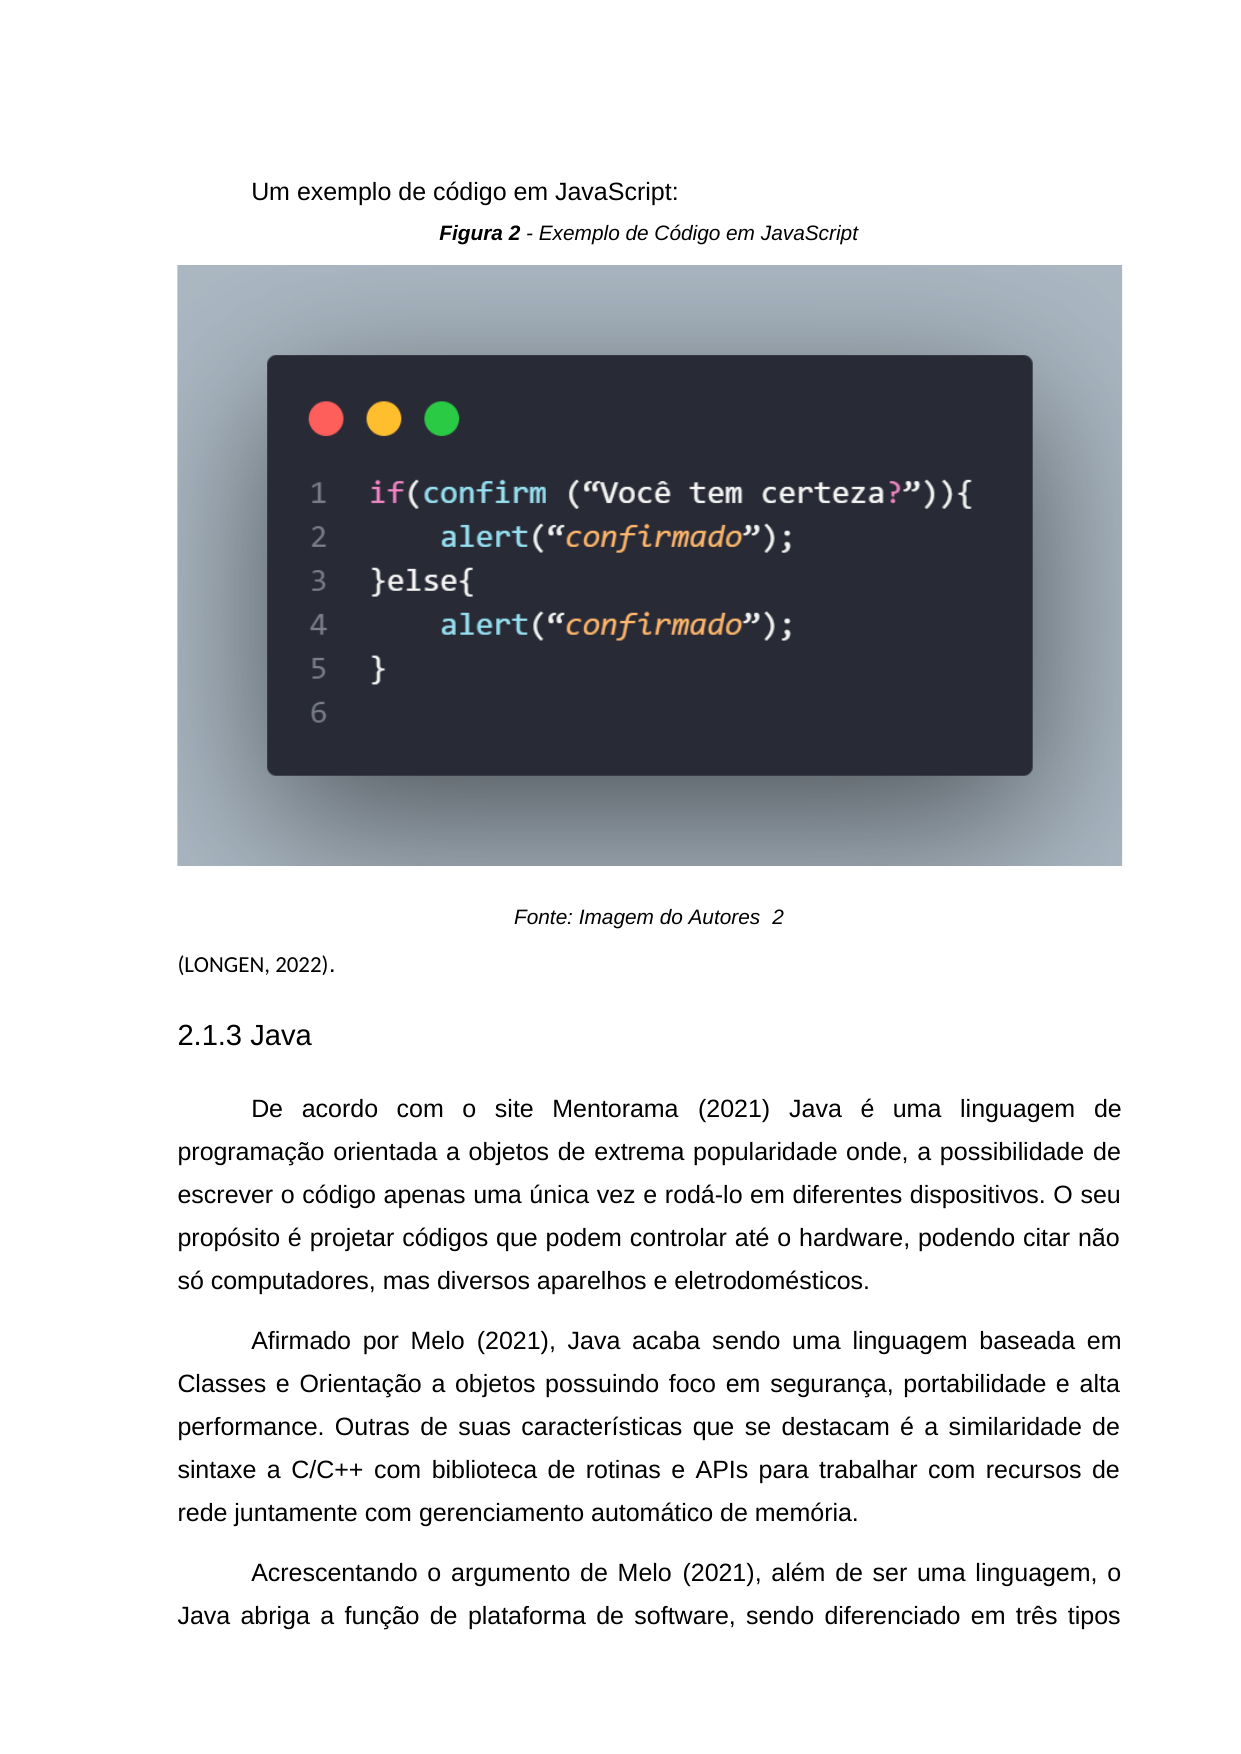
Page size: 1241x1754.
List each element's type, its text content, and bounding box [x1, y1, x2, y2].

text Um exemplo de código em JavaScript: [177, 177, 1122, 206]
text . [177, 949, 1122, 979]
picture [177, 265, 1123, 866]
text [177, 1558, 1122, 1630]
text Figura 2 - Exemplo de Código em JavaScript [177, 220, 1122, 244]
subtitle 2.1.3 Java [177, 1018, 1122, 1052]
text Afirmado por Melo , Java acaba sendo uma linguagem baseada em Classes e Orientação a objetos possuindo foco em segurança, portabilidade e alta performance. Outras de suas características que se destacam é a similaridade de sintaxe a C/C++ com biblioteca de rotinas e APIs para trabalhar com recursos de rede juntamente com gerenciamento automático de memória. [177, 1326, 1122, 1527]
text De acordo com o site Mentorama Java é uma linguagem de programação orientada a objetos de extrema popularidade onde, a possibilidade de escrever o código apenas uma única vez e rodá-lo em diferentes dispositivos. O seu propósito é projetar códigos que podem controlar até o hardware, podendo citar não só computadores, mas diversos aparelhos e eletrodomésticos. [177, 1093, 1122, 1295]
text Fonte: Imagem do Autores 2 [177, 905, 1122, 929]
